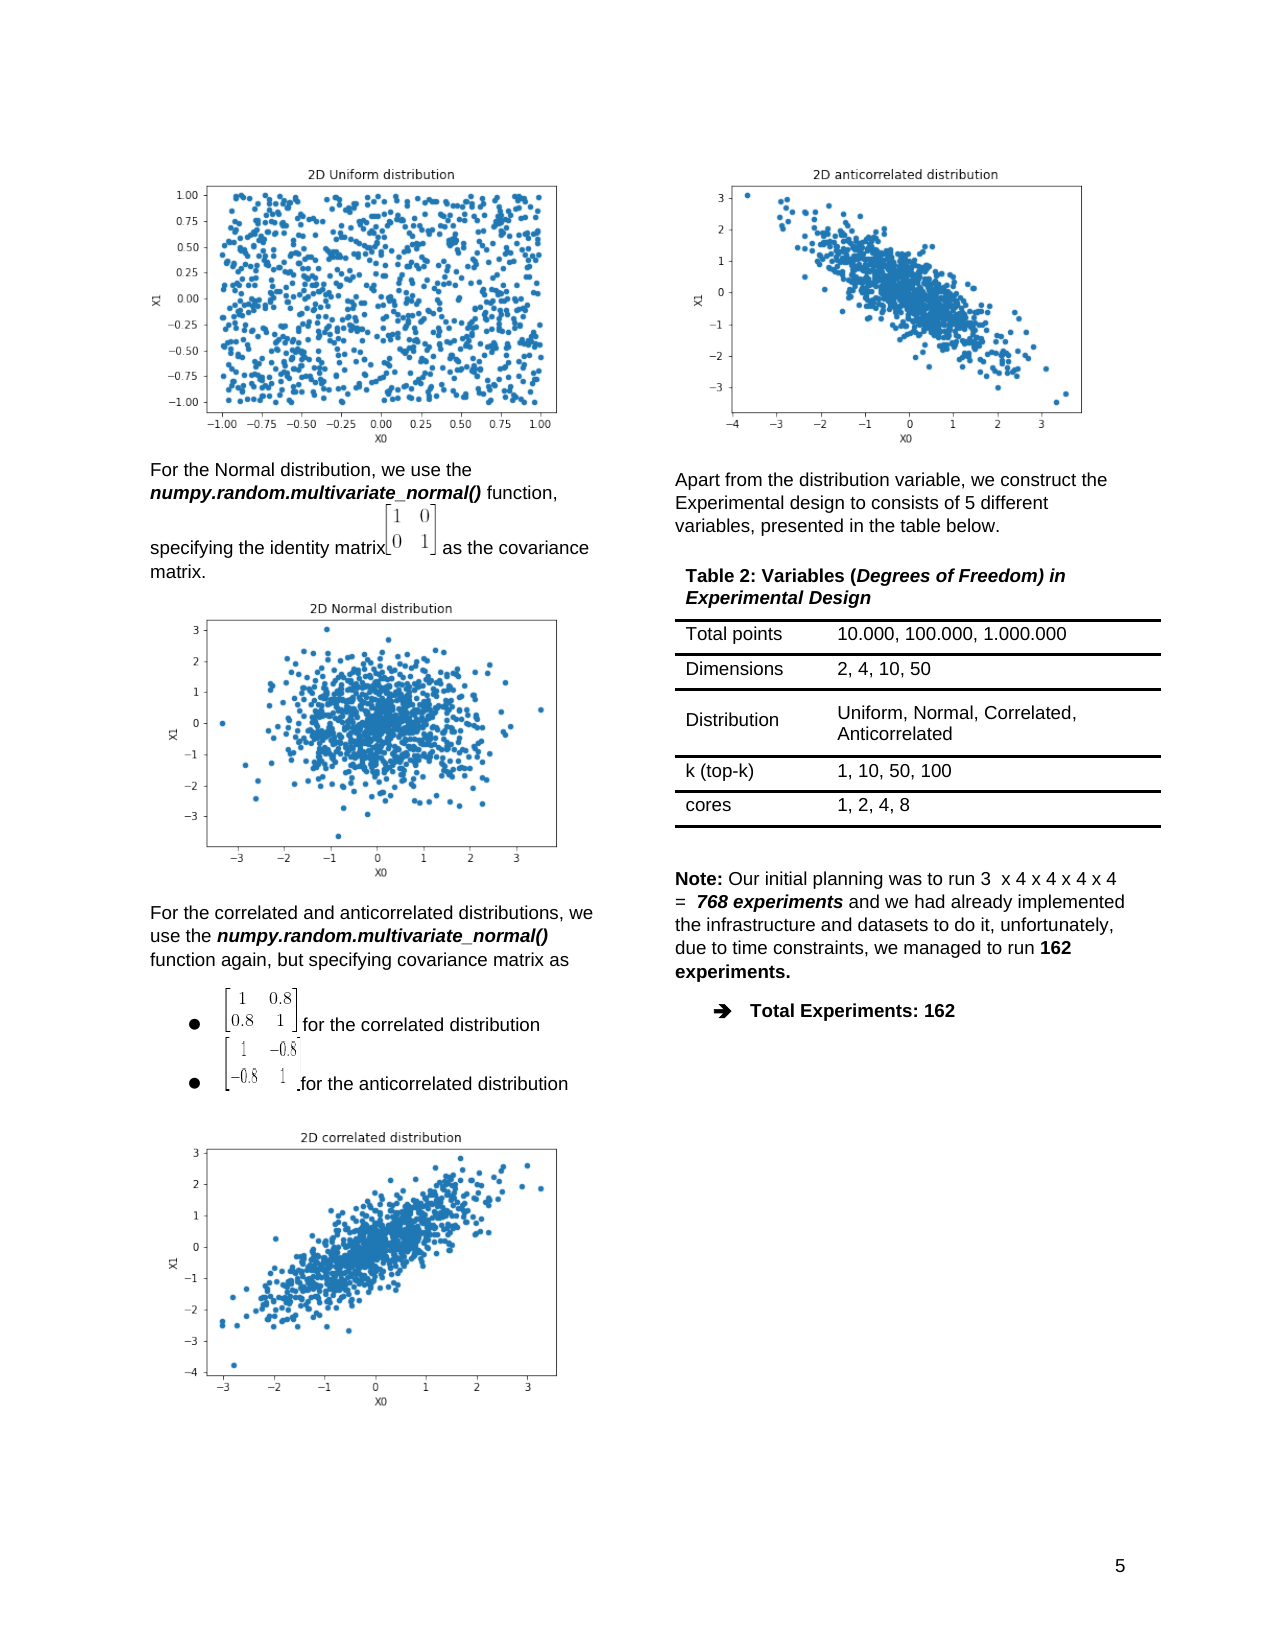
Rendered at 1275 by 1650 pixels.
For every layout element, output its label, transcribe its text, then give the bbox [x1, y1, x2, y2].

picture [225, 1037, 301, 1091]
table_cell Dimensions [675, 656, 827, 688]
table_cell 1, 10, 50, 100 [827, 758, 1161, 790]
picture [150, 1112, 600, 1413]
table_cell k (top-k) [675, 758, 827, 790]
table_cell 10.000, 100.000, 1.000.000 [827, 622, 1161, 653]
text Apart from the distribution variable, we construct the Experimental design to consists of 5 different variables, presented in the table below. [675, 468, 1125, 536]
picture [150, 150, 600, 450]
list for the anticorrelated distribution [187, 1038, 600, 1094]
table_cell 1, 2, 4, 8 [827, 793, 1161, 824]
table_cell Total points [675, 622, 827, 653]
table_cell Distribution [675, 691, 827, 755]
table_header Table 2: Variables (Degrees of Freedom) in Experimental Design [675, 555, 1161, 619]
table_cell 2, 4, 10, 50 [827, 656, 1161, 688]
picture [150, 583, 600, 884]
list for the correlated distribution [187, 988, 600, 1036]
picture [225, 988, 298, 1032]
text For the correlated and anticorrelated distributions, we use the numpy.random.multivariate_normal() function again, but specifying covariance matrix as [150, 902, 600, 970]
table_cell cores [675, 793, 827, 824]
list Total Experiments: 162 [712, 1000, 1125, 1022]
table_cell Uniform, Normal, Correlated, Anticorrelated [827, 691, 1161, 755]
picture [675, 150, 1125, 450]
text For the Normal distribution, we use the numpy.random.multivariate_normal() function, specifying the identity matrix as the covariance matrix. [150, 458, 600, 583]
picture [385, 504, 437, 555]
text Note: Our initial planning was to run 3 x 4 x 4 x 4 x 4 = 768 experiments and we had already implemented the infrastructure and datasets to do it, unfortunately, due to time constraints, we managed to run 162 experiments. [675, 867, 1125, 982]
